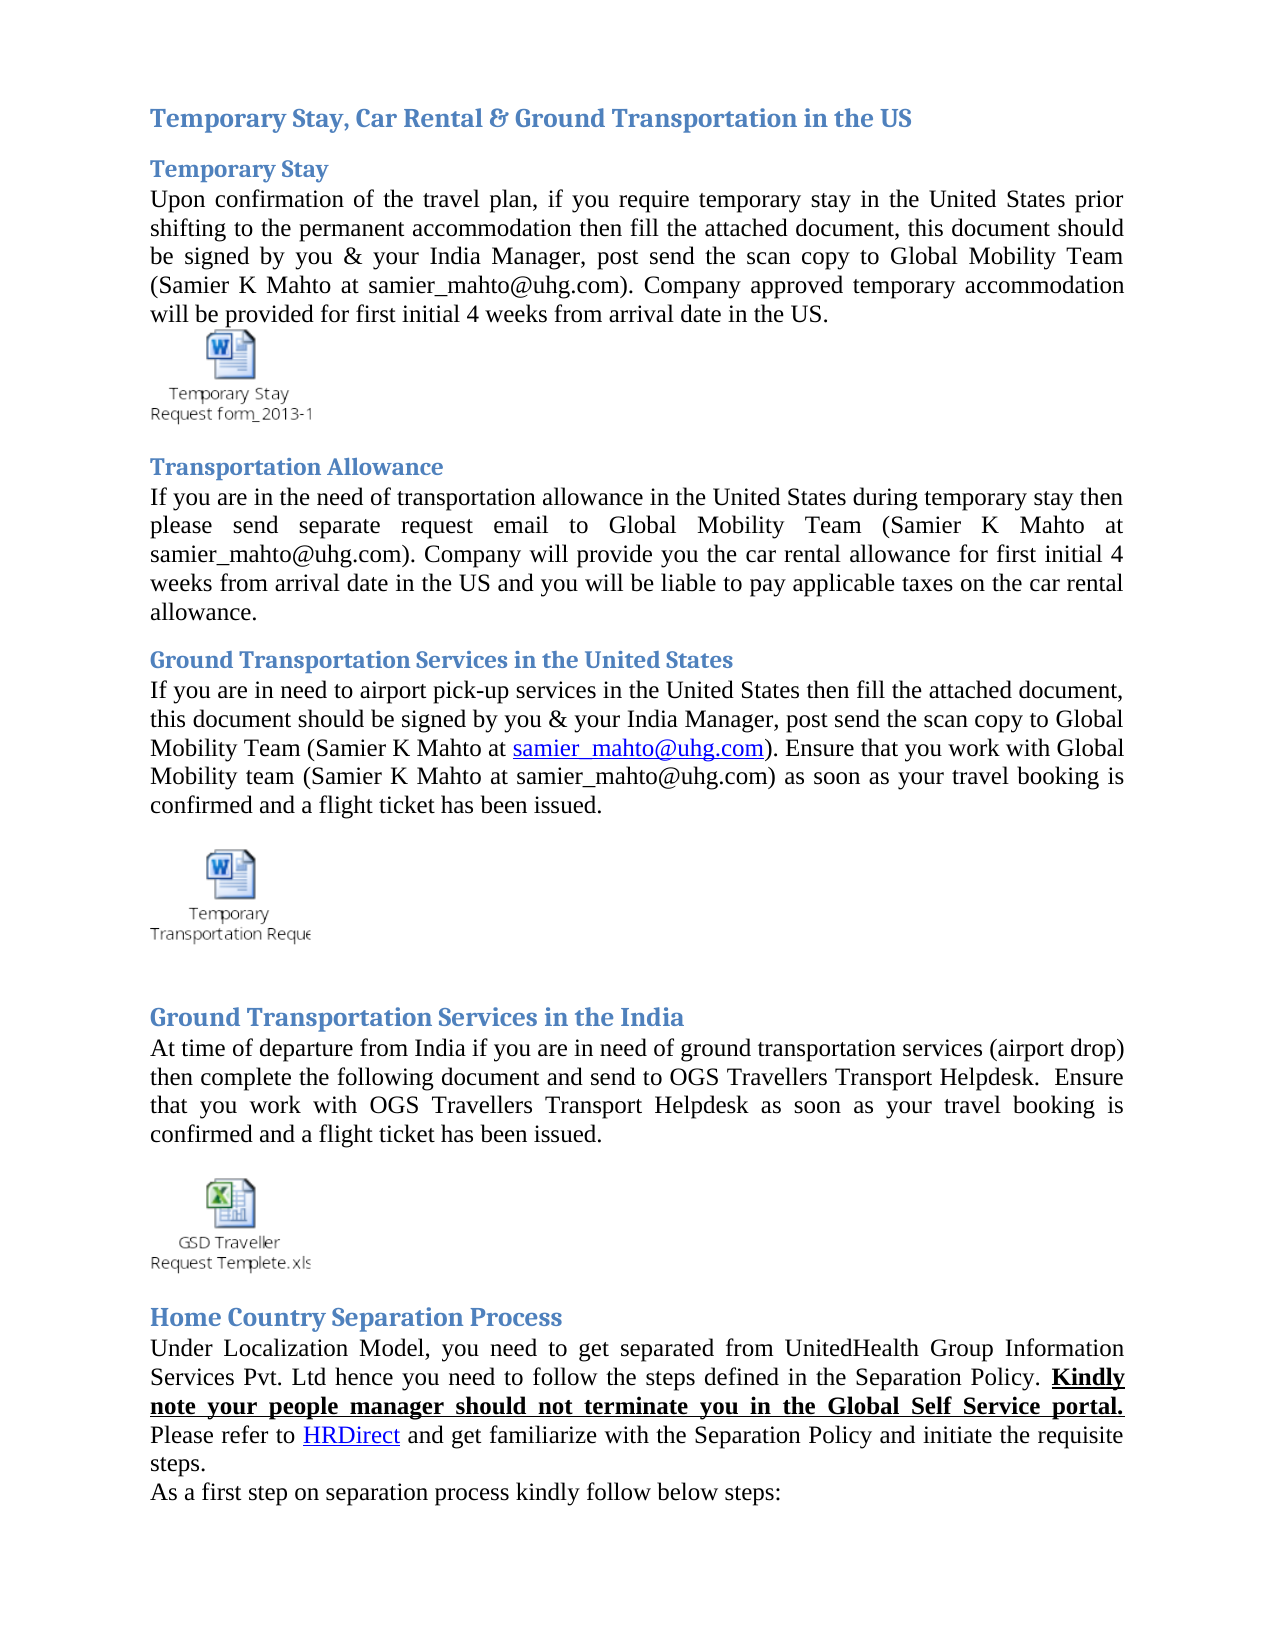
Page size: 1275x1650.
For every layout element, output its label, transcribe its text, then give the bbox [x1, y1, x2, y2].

text If you are in the need of transportation allowance in the United States during temporary stay then please send separate request email to Global Mobility Team (Samier K Mahto at samier_mahto@uhg.com). Company will provide you the car rental allowance for first initial 4 weeks from arrival date in the US and you will be liable to pay applicable taxes on the car rental allowance. [150, 482, 1125, 626]
subtitle Temporary Stay, Car Rental & Ground Transportation in the US [150, 103, 1125, 134]
subtitle Transportation Allowance [150, 453, 1125, 482]
text Under Localization Model, you need to get separated from UnitedHealth Group Information Services Pvt. Ltd hence you need to follow the steps defined in the Separation Policy. Kindly note your people manager should not terminate you in the Global Self Service portal. Please refer to HRDirect and get familiarize with the Separation Policy and initiate the requisite steps. [150, 1333, 1125, 1416]
subtitle Ground Transportation Services in the United States [150, 646, 1125, 675]
subtitle Home Country Separation Process [150, 1302, 1125, 1333]
text As a first step on separation process kindly follow below steps: [150, 1477, 1125, 1506]
text At time of departure from India if you are in need of ground transportation services (airport drop) then complete the following document and send to OGS Travellers Transport Helpdesk. Ensure that you work with OGS Travellers Transport Helpdesk as soon as your travel booking is confirmed and a flight ticket has been issued. [150, 1033, 1125, 1148]
subtitle Temporary Stay [150, 155, 1125, 184]
subtitle Ground Transportation Services in the India [150, 1002, 1125, 1033]
text If you are in need to airport pick-up services in the United States then fill the attached document, this document should be signed by you & your India Manager, post send the scan copy to Global Mobility Team (Samier K Mahto at samier_mahto@uhg.com). Ensure that you work with Global Mobility team (Samier K Mahto at samier_mahto@uhg.com) as soon as your travel booking is confirmed and a flight ticket has been issued. [150, 675, 1125, 819]
text Under Localization Model, you need to get separated from UnitedHealth Group Information Services Pvt. Ltd hence you need to follow the steps defined in the Separation Policy. Kindly note your people manager should not terminate you in the Global Self Service portal. Please refer to HRDirect and get familiarize with the Separation Policy and initiate the requisite steps. [150, 1417, 1125, 1477]
text Upon confirmation of the travel plan, if you require temporary stay in the United States prior shifting to the permanent accommodation then fill the attached document, this document should be signed by you & your India Manager, post send the scan copy to Global Mobility Team (Samier K Mahto at samier_mahto@uhg.com). Company approved temporary accommodation will be provided for first initial 4 weeks from arrival date in the US. [150, 184, 1125, 328]
